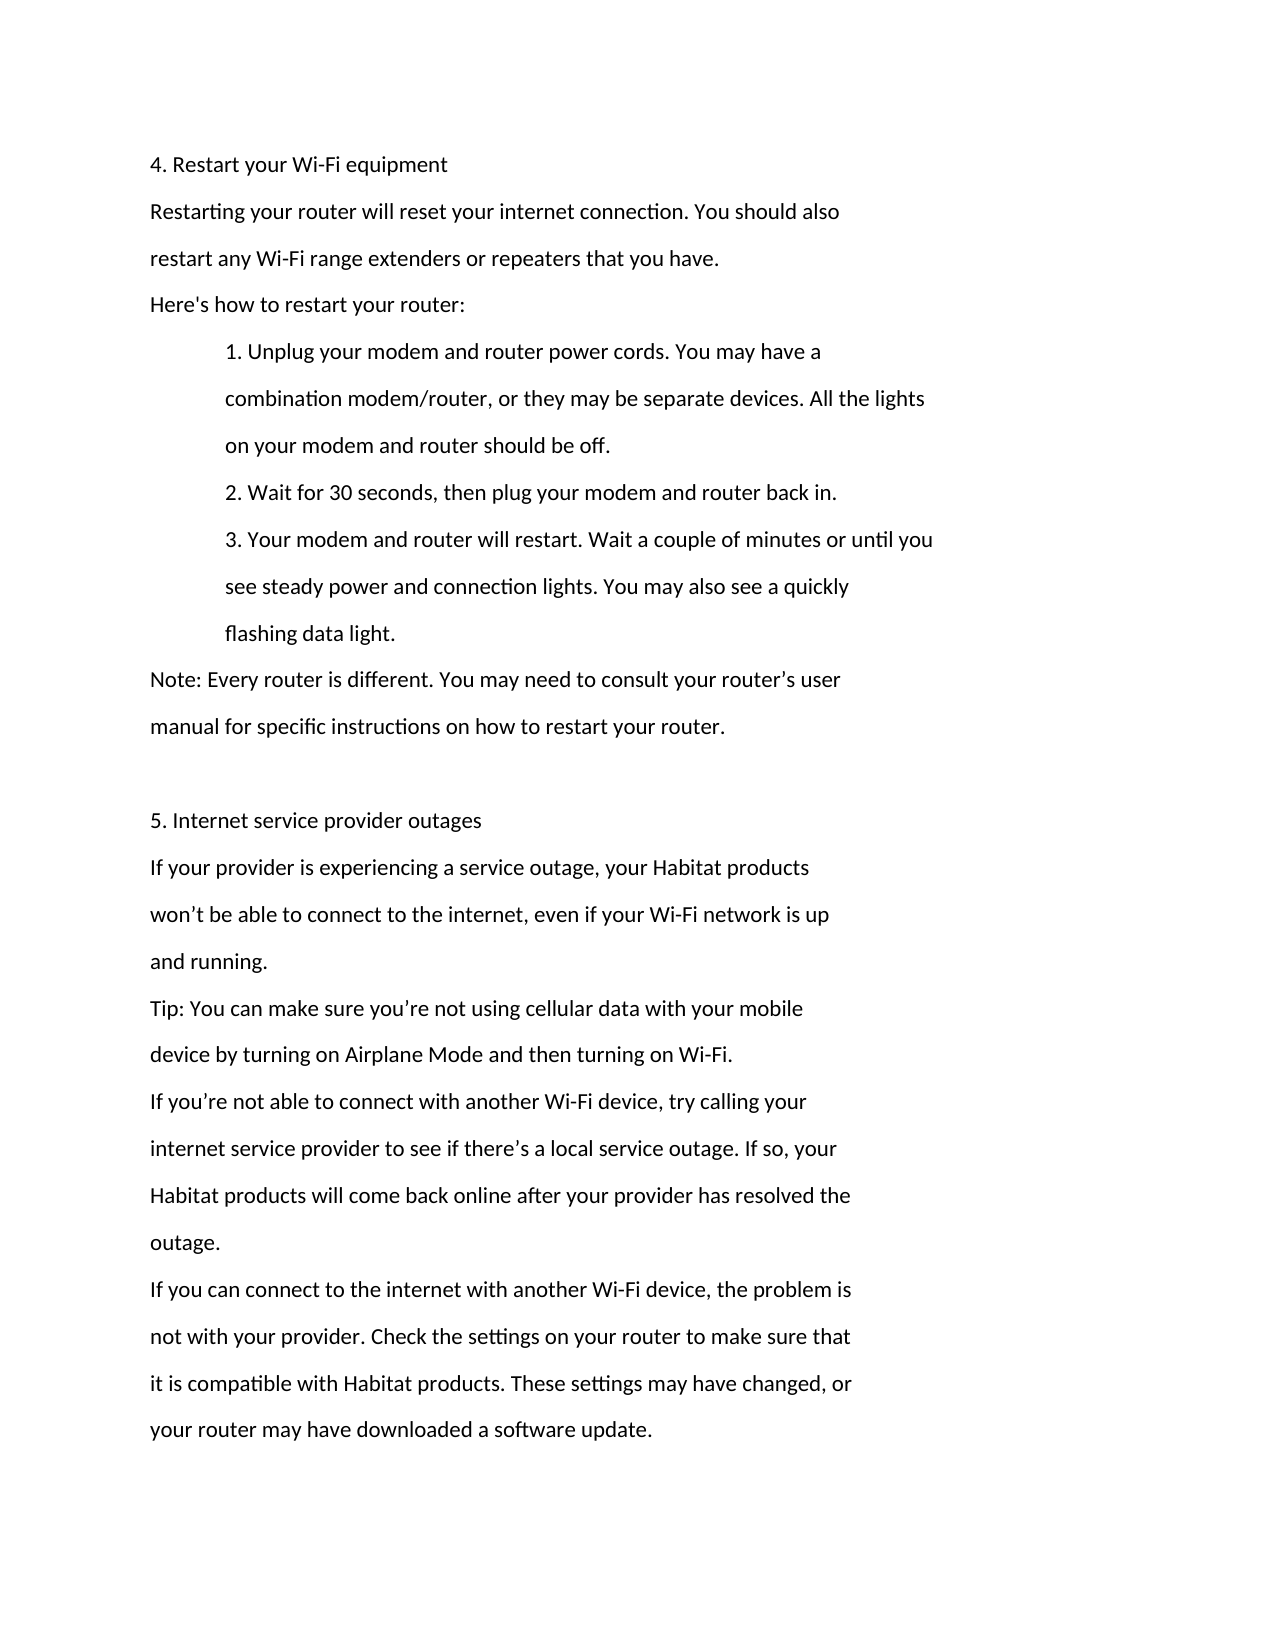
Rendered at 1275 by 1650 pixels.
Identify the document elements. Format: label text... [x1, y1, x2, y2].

text restart any Wi-Fi range extenders or repeaters that you have. [150, 244, 1125, 272]
text flashing data light. [225, 619, 1125, 647]
text 5. Internet service provider outages [150, 806, 1125, 834]
text 3. Your modem and router will restart. Wait a couple of minutes or until you [225, 525, 1125, 553]
text see steady power and connection lights. You may also see a quickly [225, 572, 1125, 600]
text outage. [150, 1228, 1125, 1256]
text Habitat products will come back online after your provider has resolved the [150, 1181, 1125, 1209]
text device by turning on Airplane Mode and then turning on Wi-Fi. [150, 1041, 1125, 1069]
text and running. [150, 947, 1125, 975]
text If you’re not able to connect with another Wi-Fi device, try calling your [150, 1087, 1125, 1116]
text Note: Every router is different. You may need to consult your router’s user [150, 666, 1125, 694]
text it is compatible with Habitat products. These settings may have changed, or [150, 1369, 1125, 1397]
text 4. Restart your Wi-Fi equipment [150, 150, 1125, 178]
text on your modem and router should be off. [225, 431, 1125, 459]
text won’t be able to connect to the internet, even if your Wi-Fi network is up [150, 900, 1125, 928]
text your router may have downloaded a software update. [150, 1416, 1125, 1444]
text Restarting your router will reset your internet connection. You should also [150, 197, 1125, 225]
text internet service provider to see if there’s a local service outage. If so, your [150, 1134, 1125, 1162]
text Tip: You can make sure you’re not using cellular data with your mobile [150, 994, 1125, 1022]
text Here's how to restart your router: [150, 291, 1125, 319]
text manual for specific instructions on how to restart your router. [150, 712, 1125, 741]
text If your provider is experiencing a service outage, your Habitat products [150, 853, 1125, 881]
text combination modem/router, or they may be separate devices. All the lights [225, 384, 1125, 412]
text If you can connect to the internet with another Wi-Fi device, the problem is [150, 1275, 1125, 1303]
text not with your provider. Check the settings on your router to make sure that [150, 1322, 1125, 1350]
text 2. Wait for 30 seconds, then plug your modem and router back in. [225, 478, 1125, 506]
text 1. Unplug your modem and router power cords. You may have a [225, 337, 1125, 366]
